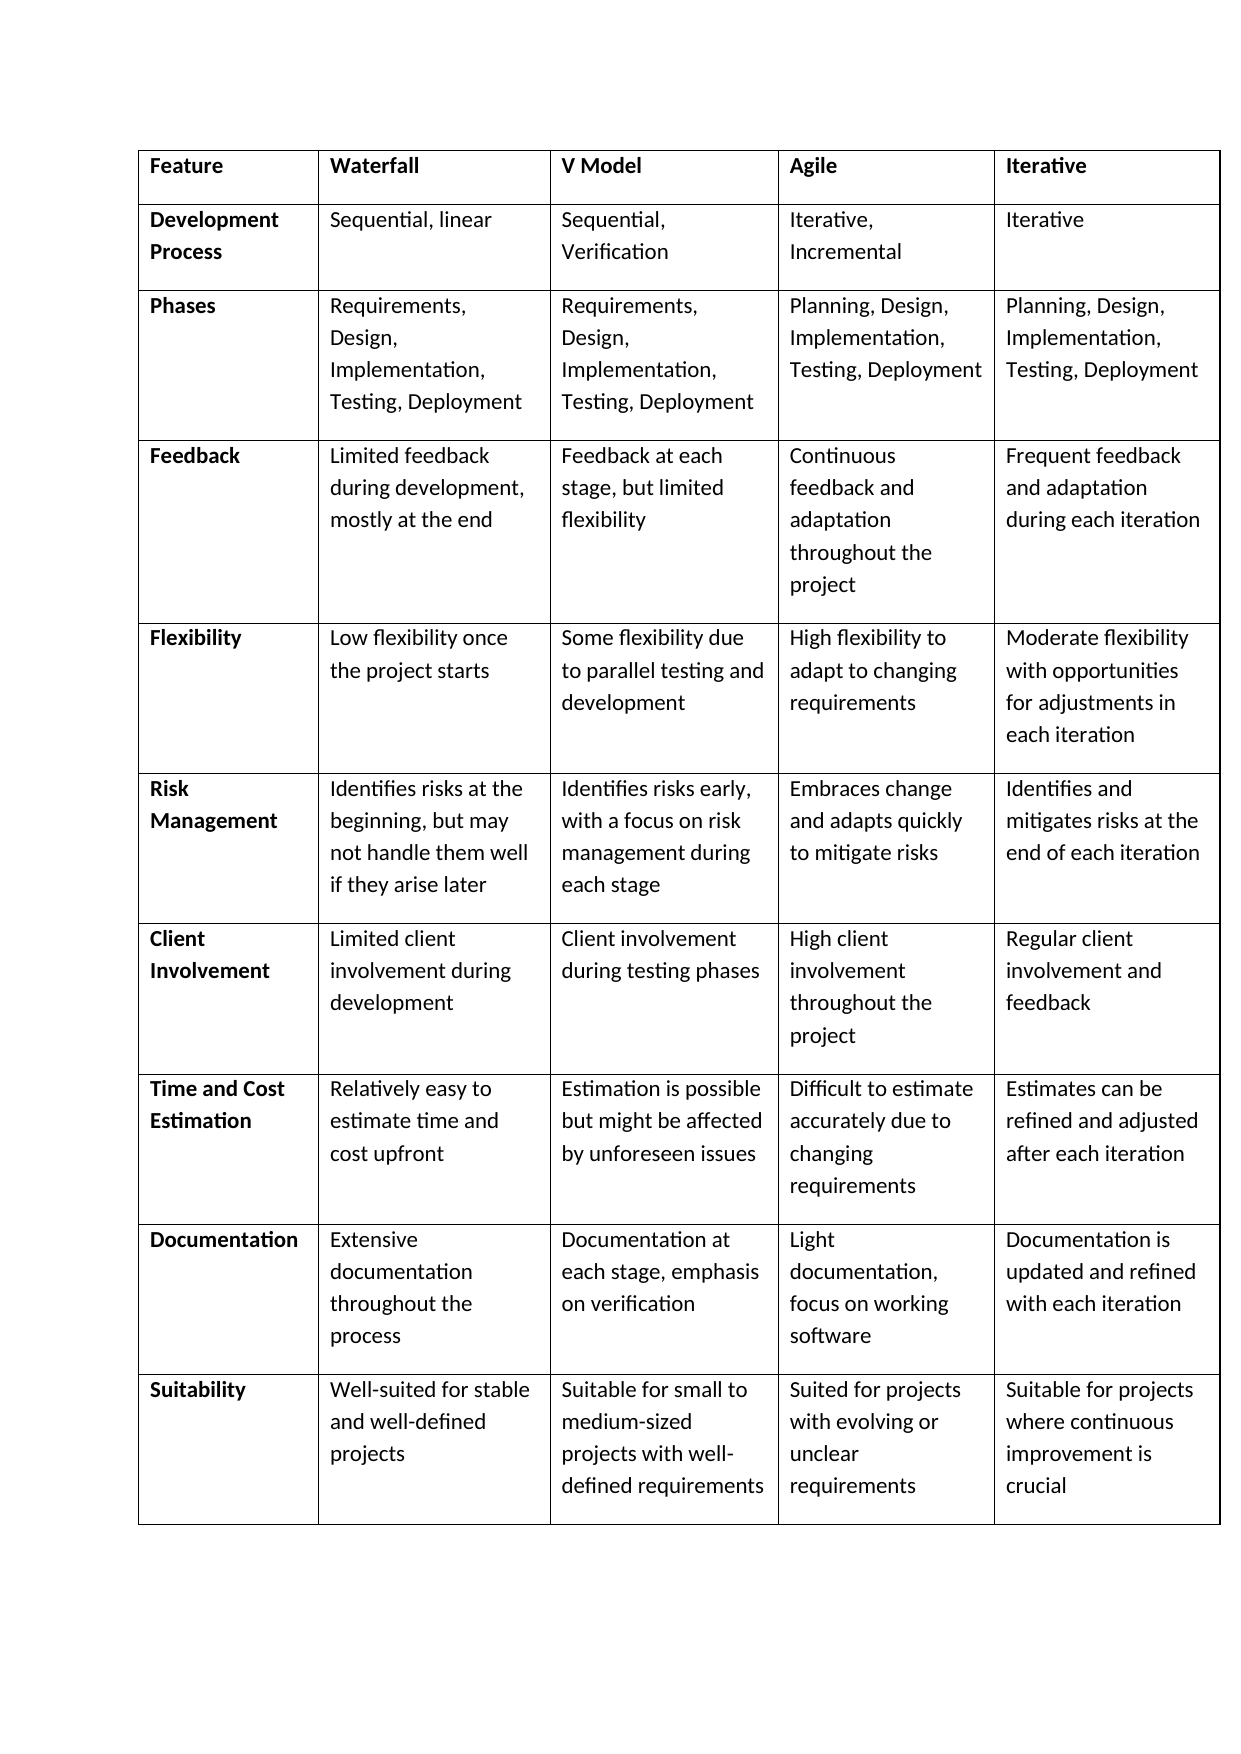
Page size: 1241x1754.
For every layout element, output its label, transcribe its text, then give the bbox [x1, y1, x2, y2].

table_cell Documentation [139, 1225, 318, 1374]
table_cell Suitability [139, 1375, 318, 1524]
table_header Agile [779, 151, 994, 204]
table_cell Flexibility [139, 624, 318, 773]
table_cell Requirements, Design, Implementation, Testing, Deployment [551, 291, 778, 440]
table_cell Some flexibility due to parallel testing and development [551, 624, 778, 773]
table_cell Well-suited for stable and well-defined projects [319, 1375, 550, 1524]
table_cell Regular client involvement and feedback [995, 924, 1219, 1073]
table_cell Limited feedback during development, mostly at the end [319, 441, 550, 622]
table_cell Phases [139, 291, 318, 440]
table_cell High flexibility to adapt to changing requirements [779, 624, 994, 773]
table_cell Requirements, Design, Implementation, Testing, Deployment [319, 291, 550, 440]
table_cell Limited client involvement during development [319, 924, 550, 1073]
table_header Waterfall [319, 151, 550, 204]
table_cell Iterative, Incremental [779, 205, 994, 290]
table_cell Relatively easy to estimate time and cost upfront [319, 1075, 550, 1224]
table_cell Sequential, linear [319, 205, 550, 290]
table_cell Moderate flexibility with opportunities for adjustments in each iteration [995, 624, 1219, 773]
table_cell Planning, Design, Implementation, Testing, Deployment [779, 291, 994, 440]
table_cell Planning, Design, Implementation, Testing, Deployment [995, 291, 1219, 440]
table_header V Model [551, 151, 778, 204]
table_cell Light documentation, focus on working software [779, 1225, 994, 1374]
table_cell Frequent feedback and adaptation during each iteration [995, 441, 1219, 622]
table_cell Iterative [995, 205, 1219, 290]
table_cell Time and Cost Estimation [139, 1075, 318, 1224]
table_cell Client Involvement [139, 924, 318, 1073]
table_cell Extensive documentation throughout the process [319, 1225, 550, 1374]
table_cell Sequential, Verification [551, 205, 778, 290]
table_header Iterative [995, 151, 1219, 204]
table_cell Documentation at each stage, emphasis on verification [551, 1225, 778, 1374]
table_cell Identifies risks at the beginning, but may not handle them well if they arise later [319, 774, 550, 923]
table_header Feature [139, 151, 318, 204]
table_cell Feedback at each stage, but limited flexibility [551, 441, 778, 622]
table_cell Risk Management [139, 774, 318, 923]
table_cell Difficult to estimate accurately due to changing requirements [779, 1075, 994, 1224]
table_cell Feedback [139, 441, 318, 622]
table_cell Identifies risks early, with a focus on risk management during each stage [551, 774, 778, 923]
table_cell Identifies and mitigates risks at the end of each iteration [995, 774, 1219, 923]
table_cell Estimation is possible but might be affected by unforeseen issues [551, 1075, 778, 1224]
table_cell Client involvement during testing phases [551, 924, 778, 1073]
table_cell Embraces change and adapts quickly to mitigate risks [779, 774, 994, 923]
table_cell Suitable for small to medium-sized projects with well-defined requirements [551, 1375, 778, 1524]
table_cell Suitable for projects where continuous improvement is crucial [995, 1375, 1219, 1524]
table_cell Estimates can be refined and adjusted after each iteration [995, 1075, 1219, 1224]
table_cell Continuous feedback and adaptation throughout the project [779, 441, 994, 622]
table_cell Development Process [139, 205, 318, 290]
table_cell Low flexibility once the project starts [319, 624, 550, 773]
table_cell Suited for projects with evolving or unclear requirements [779, 1375, 994, 1524]
table_cell High client involvement throughout the project [779, 924, 994, 1073]
table_cell Documentation is updated and refined with each iteration [995, 1225, 1219, 1374]
